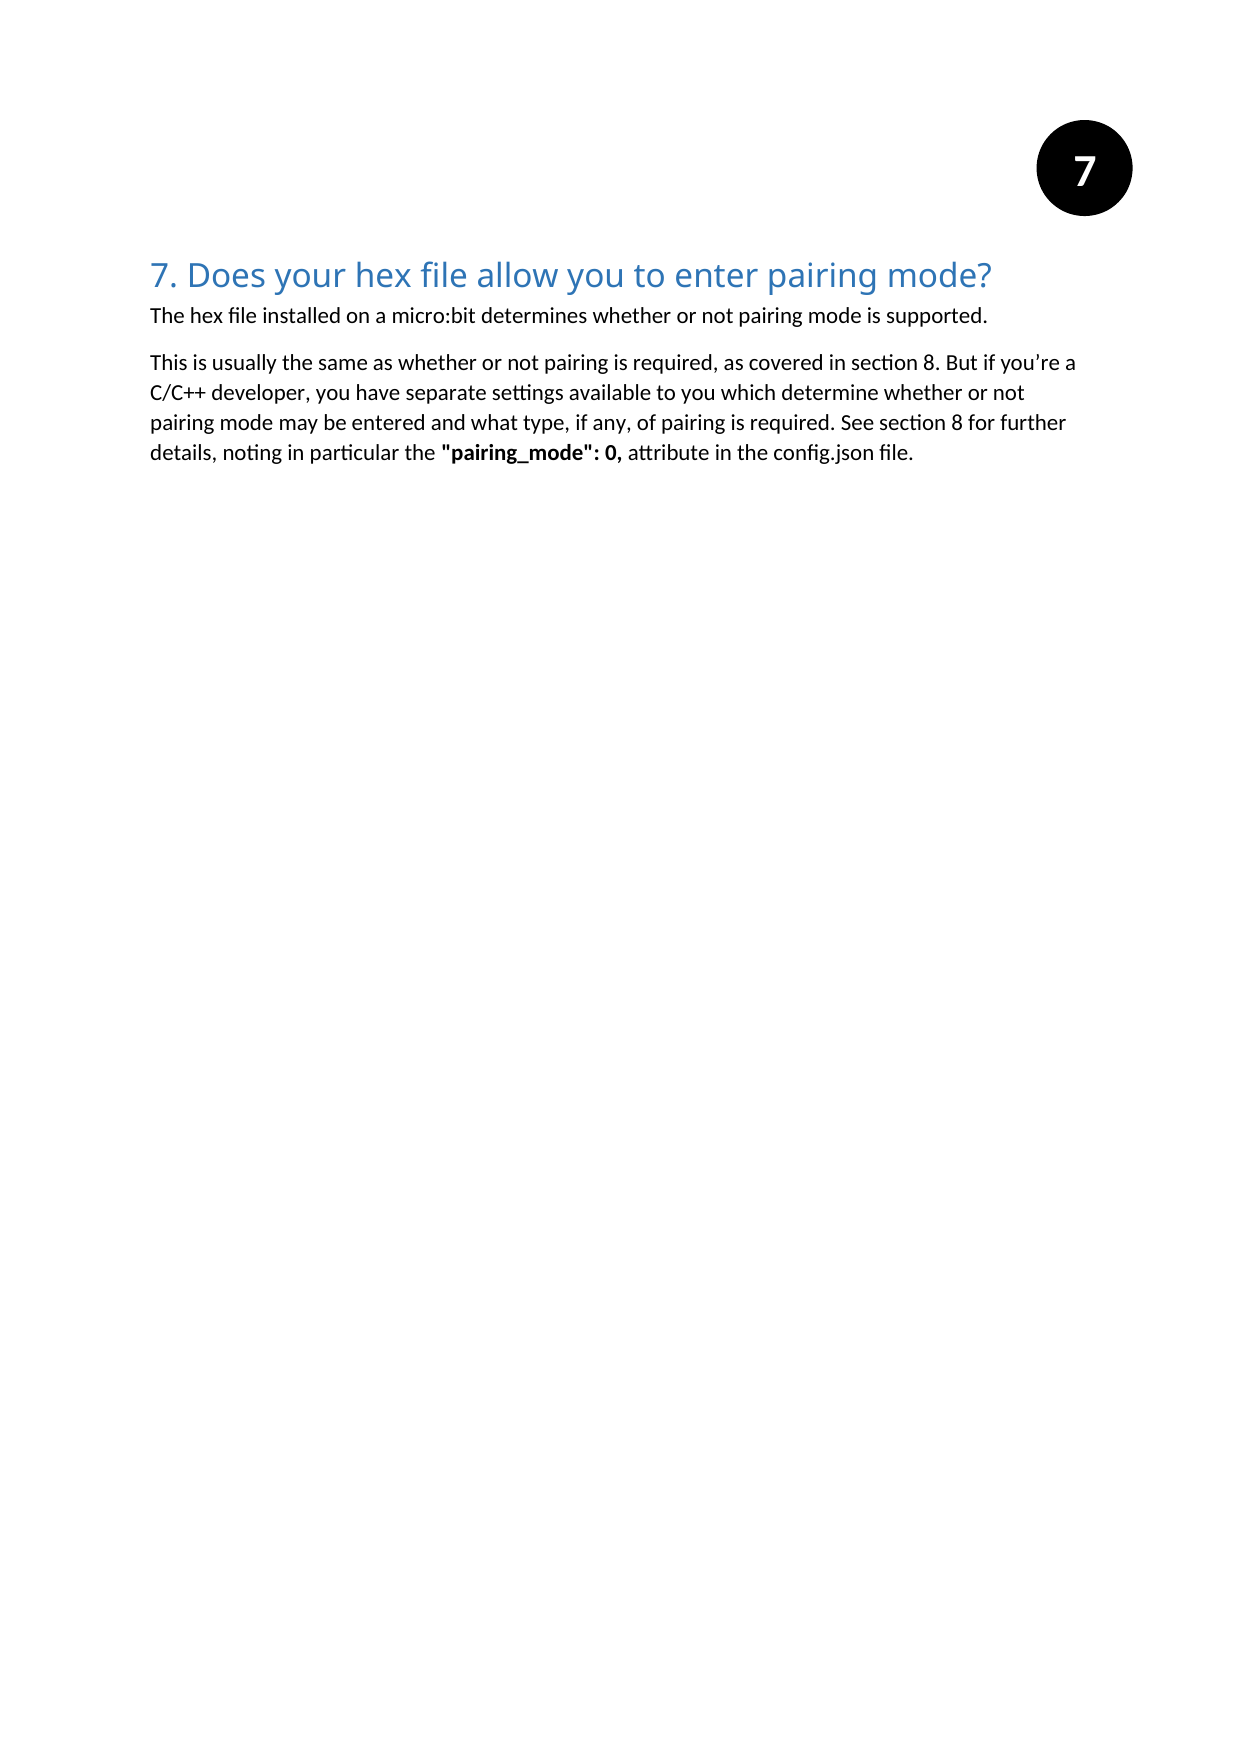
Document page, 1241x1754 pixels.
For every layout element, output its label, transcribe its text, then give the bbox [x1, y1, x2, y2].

text This is usually the same as whether or not pairing is required, as covered in section 8. But if you’re a C/C++ developer, you have separate settings available to you which determine whether or not pairing mode may be entered and what type, if any, of pairing is required. See section 8 for further details, noting in particular the "pairing_mode": 0, attribute in the config.json file. [150, 348, 1090, 467]
text The hex file installed on a micro:bit determines whether or not pairing mode is supported. [150, 301, 1090, 329]
subtitle 7. Does your hex file allow you to enter pairing mode? [150, 252, 1090, 297]
